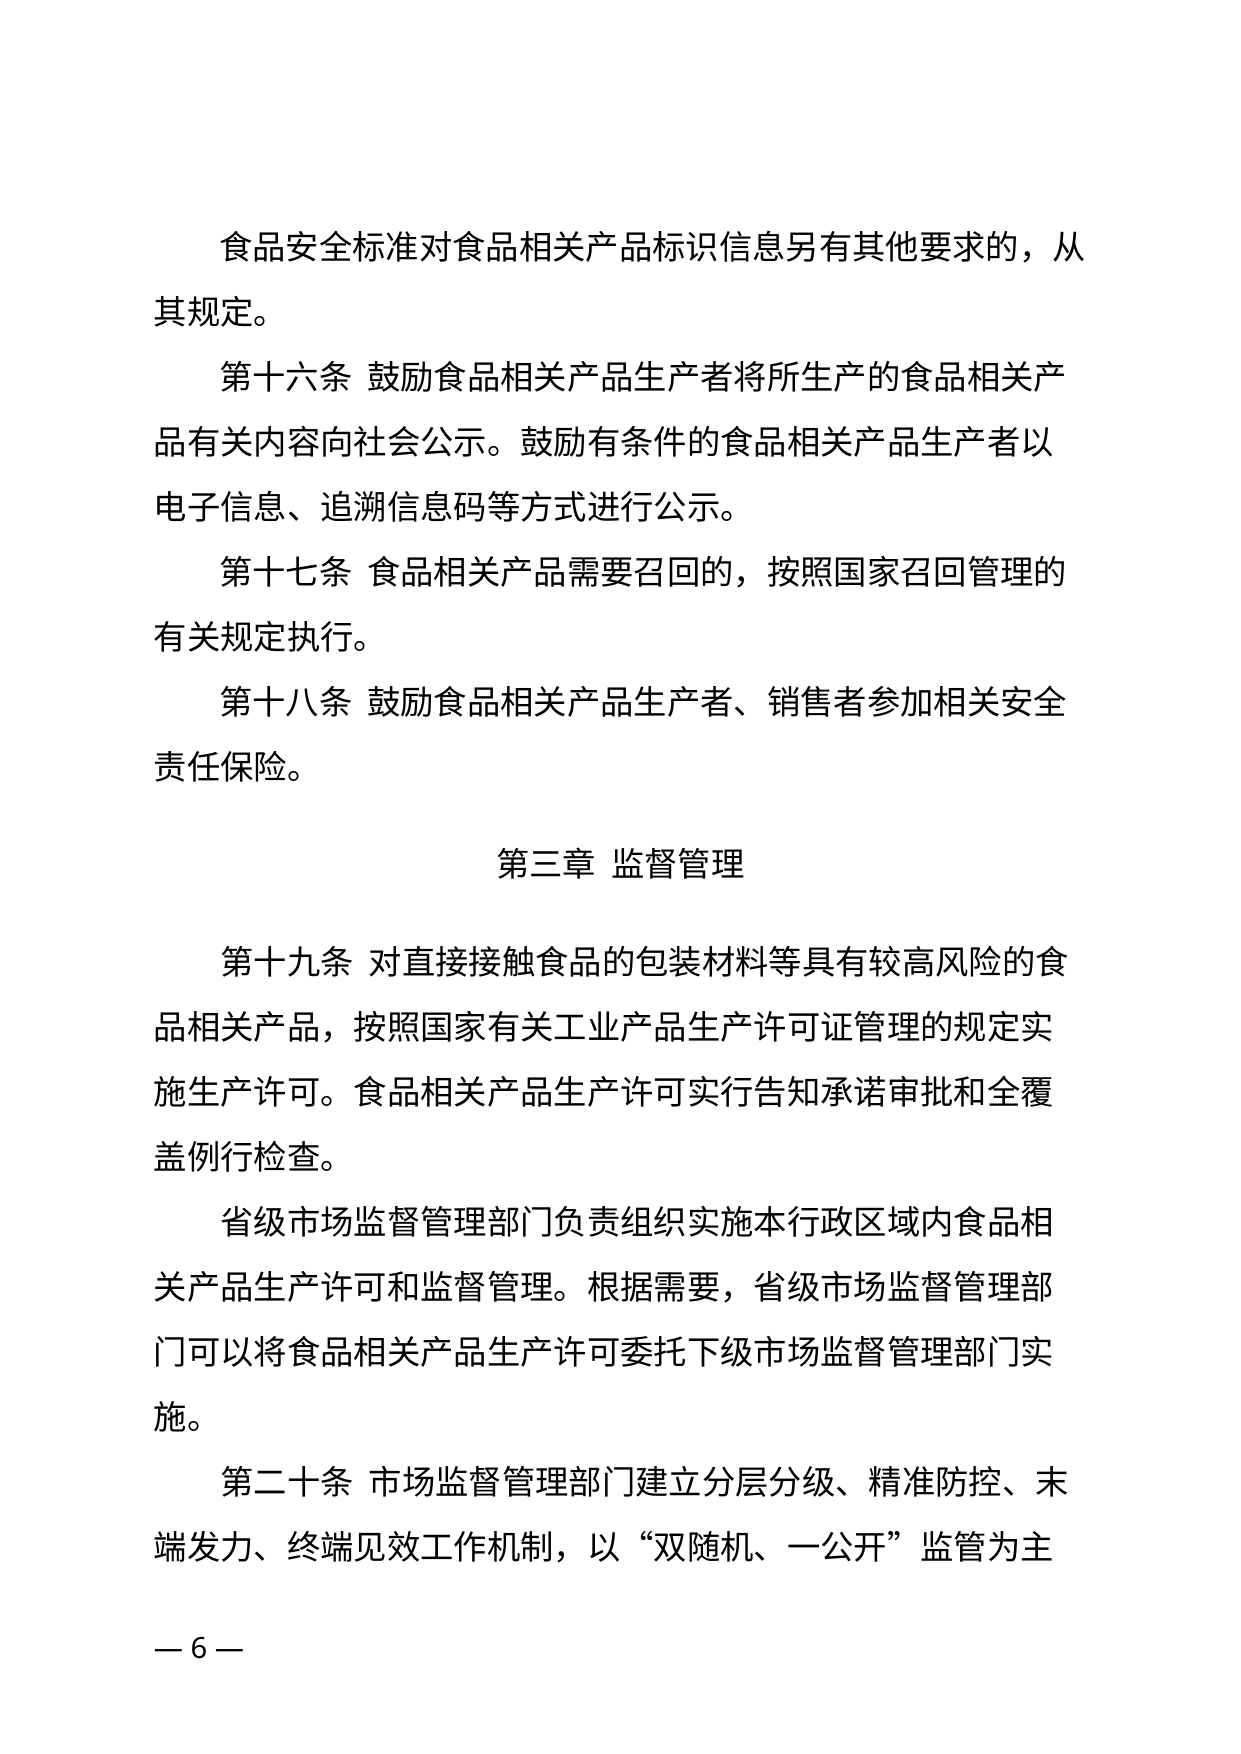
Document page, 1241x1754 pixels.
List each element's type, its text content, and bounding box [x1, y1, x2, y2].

text 省级市场监督管理部门负责组织实施本行政区域内食品相关产品生产许可和监督管理。根据需要，省级市场监督管理部门可以将食品相关产品生产许可委托下级市场监督管理部门实施。 [153, 1187, 1087, 1447]
text 第十八条 鼓励食品相关产品生产者、销售者参加相关安全责任保险。 [153, 667, 1087, 797]
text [153, 1447, 1087, 1577]
text 第十七条 食品相关产品需要召回的，按照国家召回管理的有关规定执行。 [153, 537, 1087, 667]
text 第十六条 鼓励食品相关产品生产者将所生产的食品相关产品有关内容向社会公示。鼓励有条件的食品相关产品生产者以电子信息、追溯信息码等方式进行公示。 [153, 342, 1087, 537]
text 食品安全标准对食品相关产品标识信息另有其他要求的，从其规定。 [153, 212, 1087, 342]
text 第三章 监督管理 [153, 830, 1087, 895]
text 第十九条 对直接接触食品的包装材料等具有较高风险的食品相关产品，按照国家有关工业产品生产许可证管理的规定实施生产许可。食品相关产品生产许可实行告知承诺审批和全覆盖例行检查。 [153, 927, 1087, 1187]
